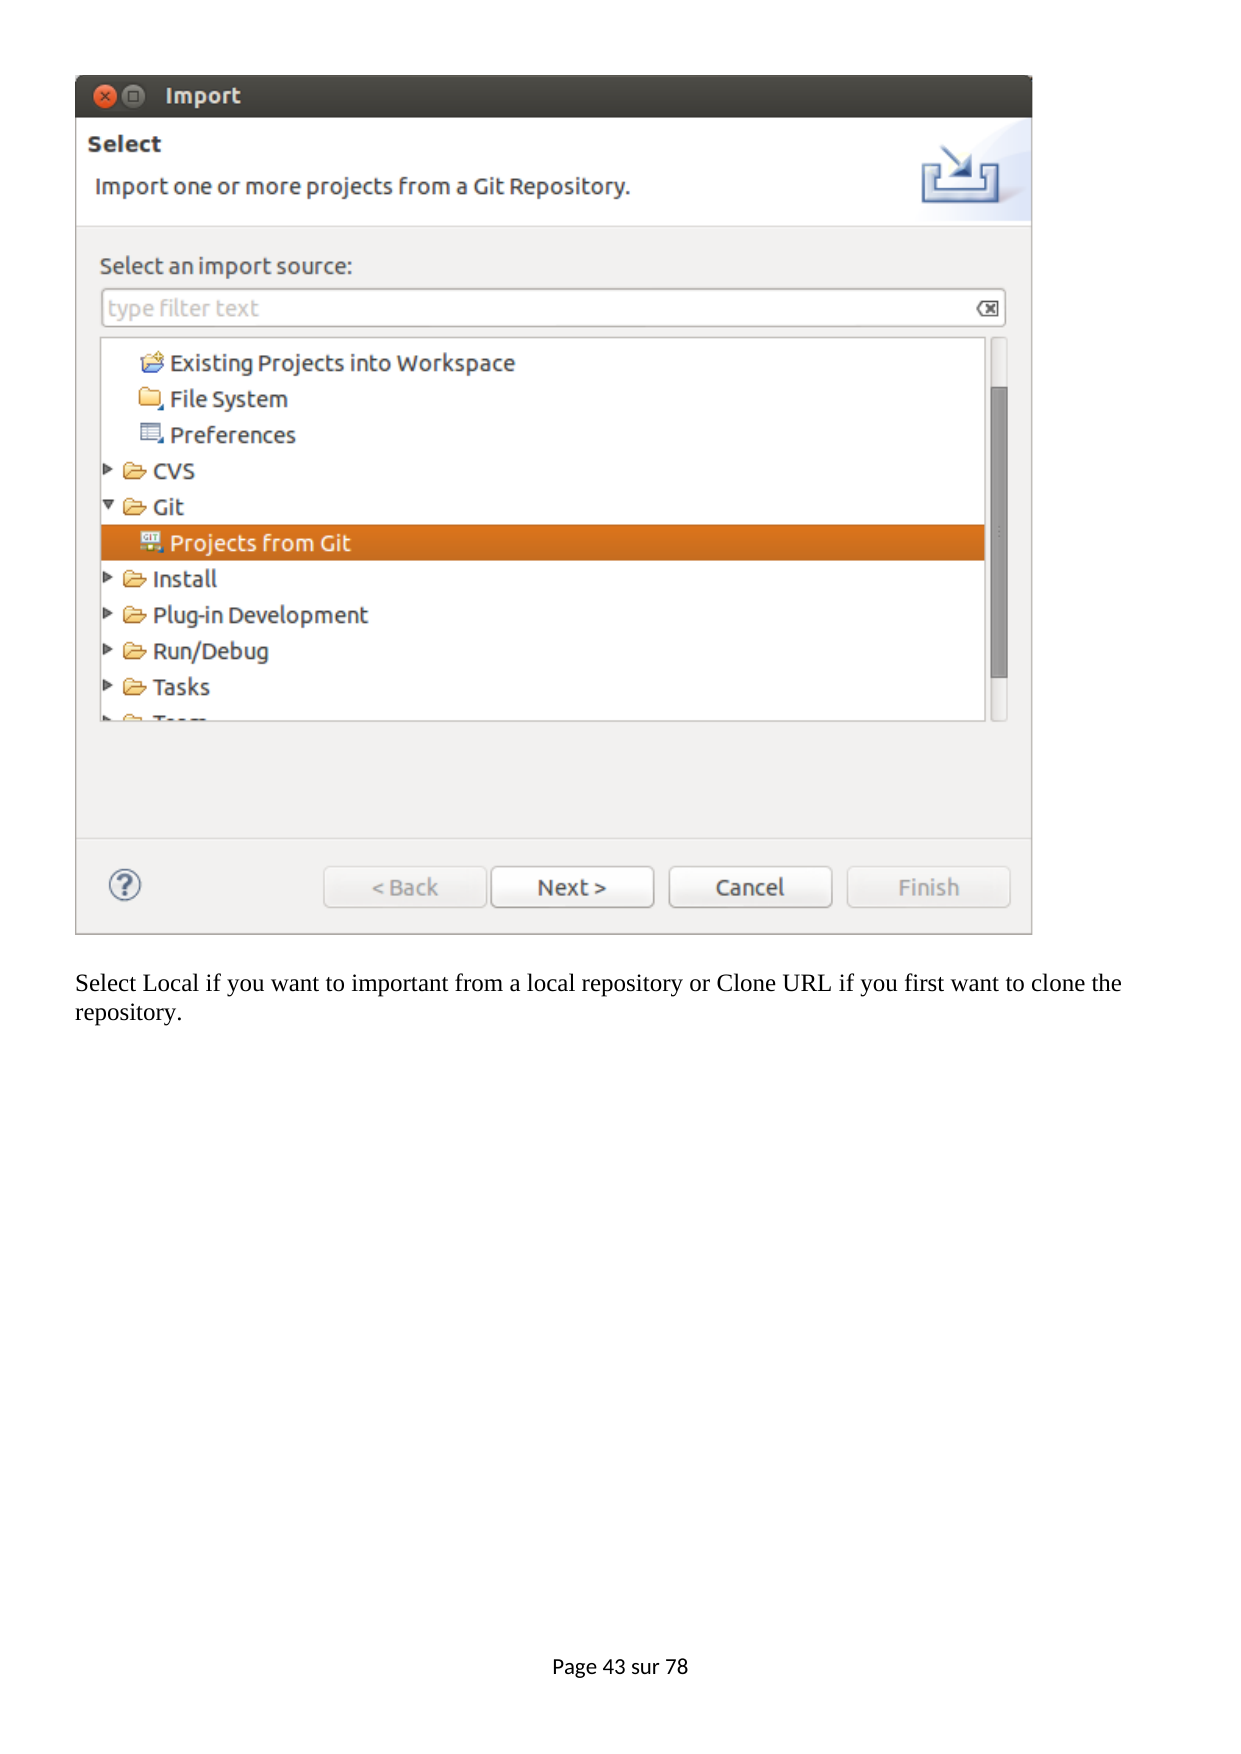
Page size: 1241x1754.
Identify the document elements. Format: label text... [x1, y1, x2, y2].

text Select Local if you want to important from a local repository or Clone URL if you first want to clone the repository. [75, 968, 1165, 1025]
picture [75, 75, 1033, 935]
